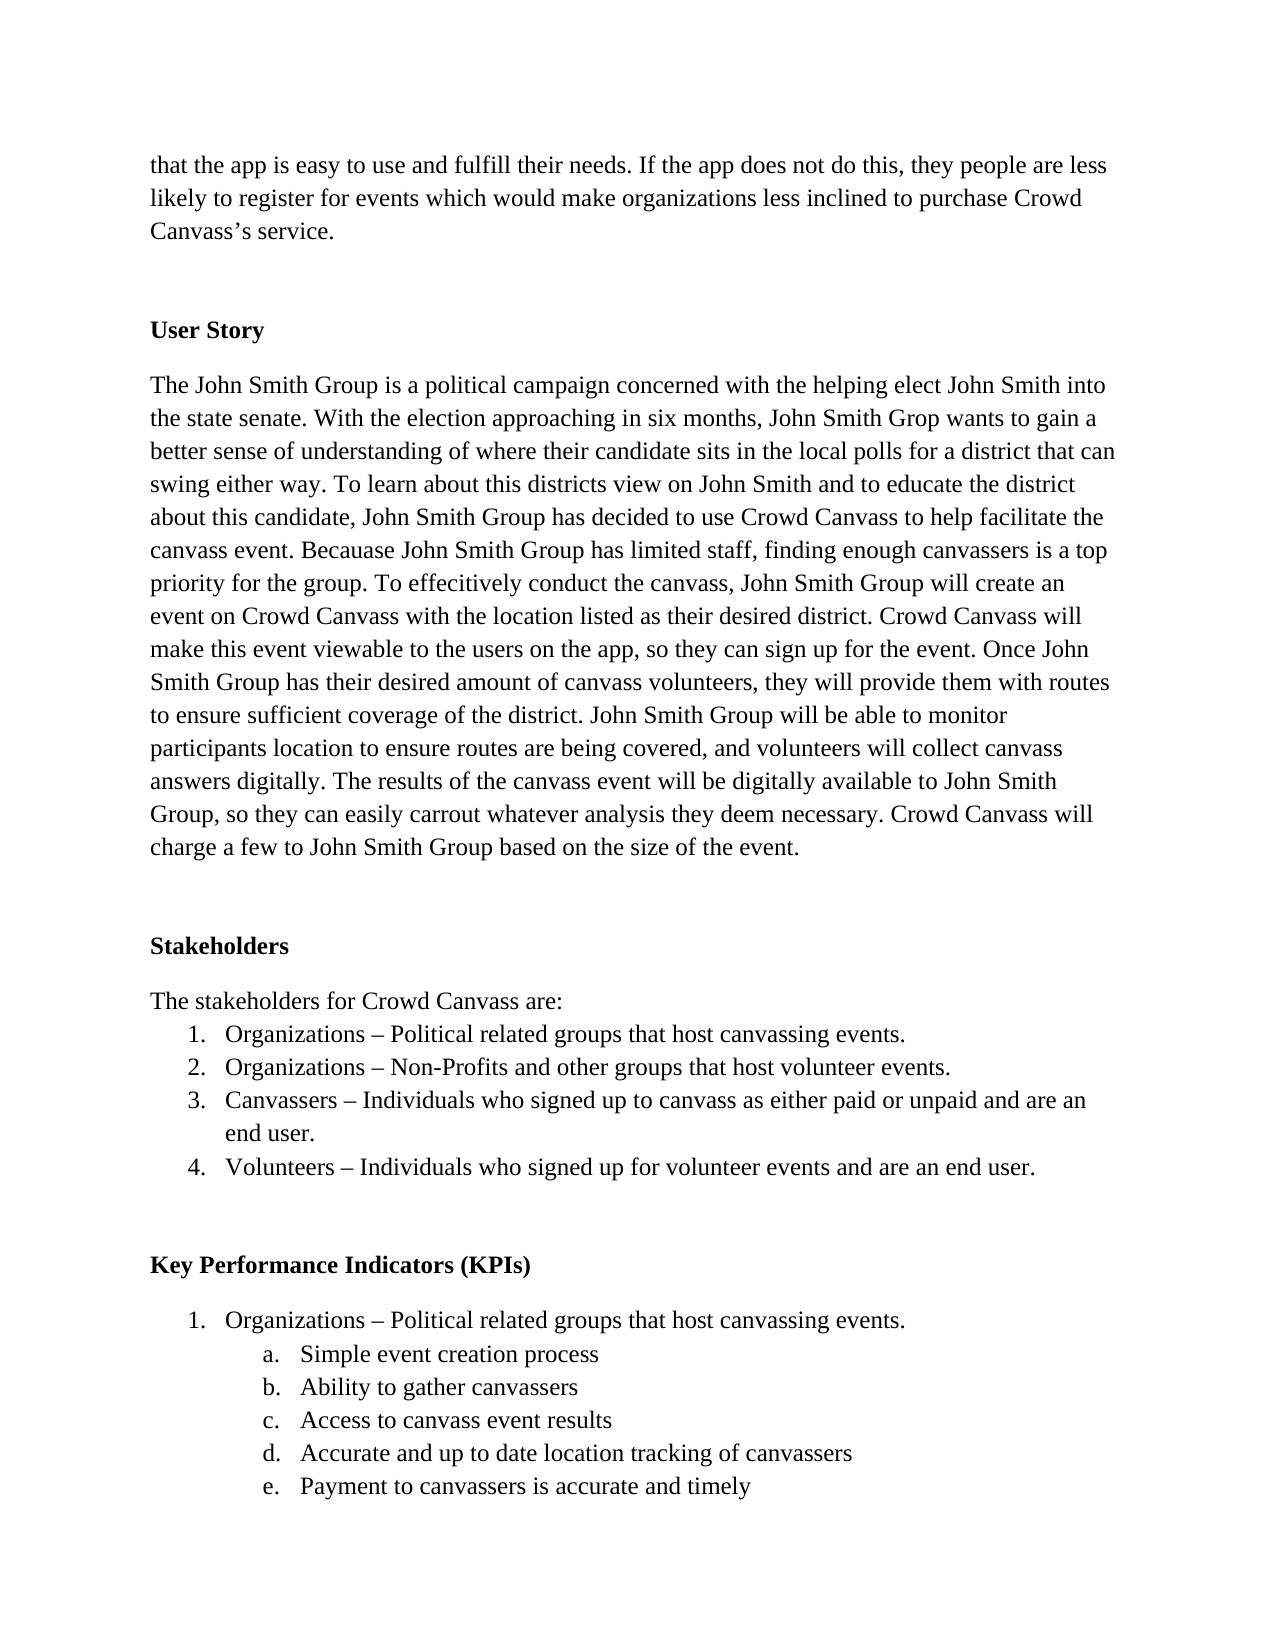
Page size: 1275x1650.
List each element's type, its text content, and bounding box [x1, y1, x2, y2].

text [150, 150, 1125, 245]
text User Story [150, 315, 1125, 344]
text Key Performance Indicators (KPIs) [150, 1251, 1125, 1279]
list Organizations – Non-Profits and other groups that host volunteer events. [187, 1052, 1125, 1081]
list Organizations – Political related groups that host canvassing events. [187, 1019, 1125, 1048]
list Volunteers – Individuals who signed up for volunteer events and are an end user. [187, 1152, 1125, 1180]
text The stakeholders for Crowd Canvass are: [150, 986, 1125, 1015]
text The John Smith Group is a political campaign concerned with the helping elect John Smith into the state senate. With the election approaching in six months, John Smith Grop wants to gain a better sense of understanding of where their candidate sits in the local polls for a district that can swing either way. To learn about this districts view on John Smith and to educate the district about this candidate, John Smith Group has decided to use Crowd Canvass to help facilitate the canvass event. Becauase John Smith Group has limited staff, finding enough canvassers is a top priority for the group. To effecitively conduct the canvass, John Smith Group will create an event on Crowd Canvass with the location listed as their desired district. Crowd Canvass will make this event viewable to the users on the app, so they can sign up for the event. Once John Smith Group has their desired amount of canvass volunteers, they will provide them with routes to ensure sufficient coverage of the district. John Smith Group will be able to monitor participants location to ensure routes are being covered, and volunteers will collect canvass answers digitally. The results of the canvass event will be digitally available to John Smith Group, so they can easily carrout whatever analysis they deem necessary. Crowd Canvass will charge a few to John Smith Group based on the size of the event. [150, 370, 1125, 861]
list Organizations – Political related groups that host canvassing events. [187, 1306, 1125, 1334]
list Payment to canvassers is accurate and timely [262, 1471, 1125, 1499]
list Accurate and up to date location tracking of canvassers [262, 1438, 1125, 1466]
text Stakeholders [150, 931, 1125, 960]
list Ability to gather canvassers [262, 1372, 1125, 1400]
list Access to canvass event results [262, 1405, 1125, 1433]
list Canvassers – Individuals who signed up to canvass as either paid or unpaid and are an end user. [187, 1086, 1125, 1147]
list Simple event creation process [262, 1339, 1125, 1367]
